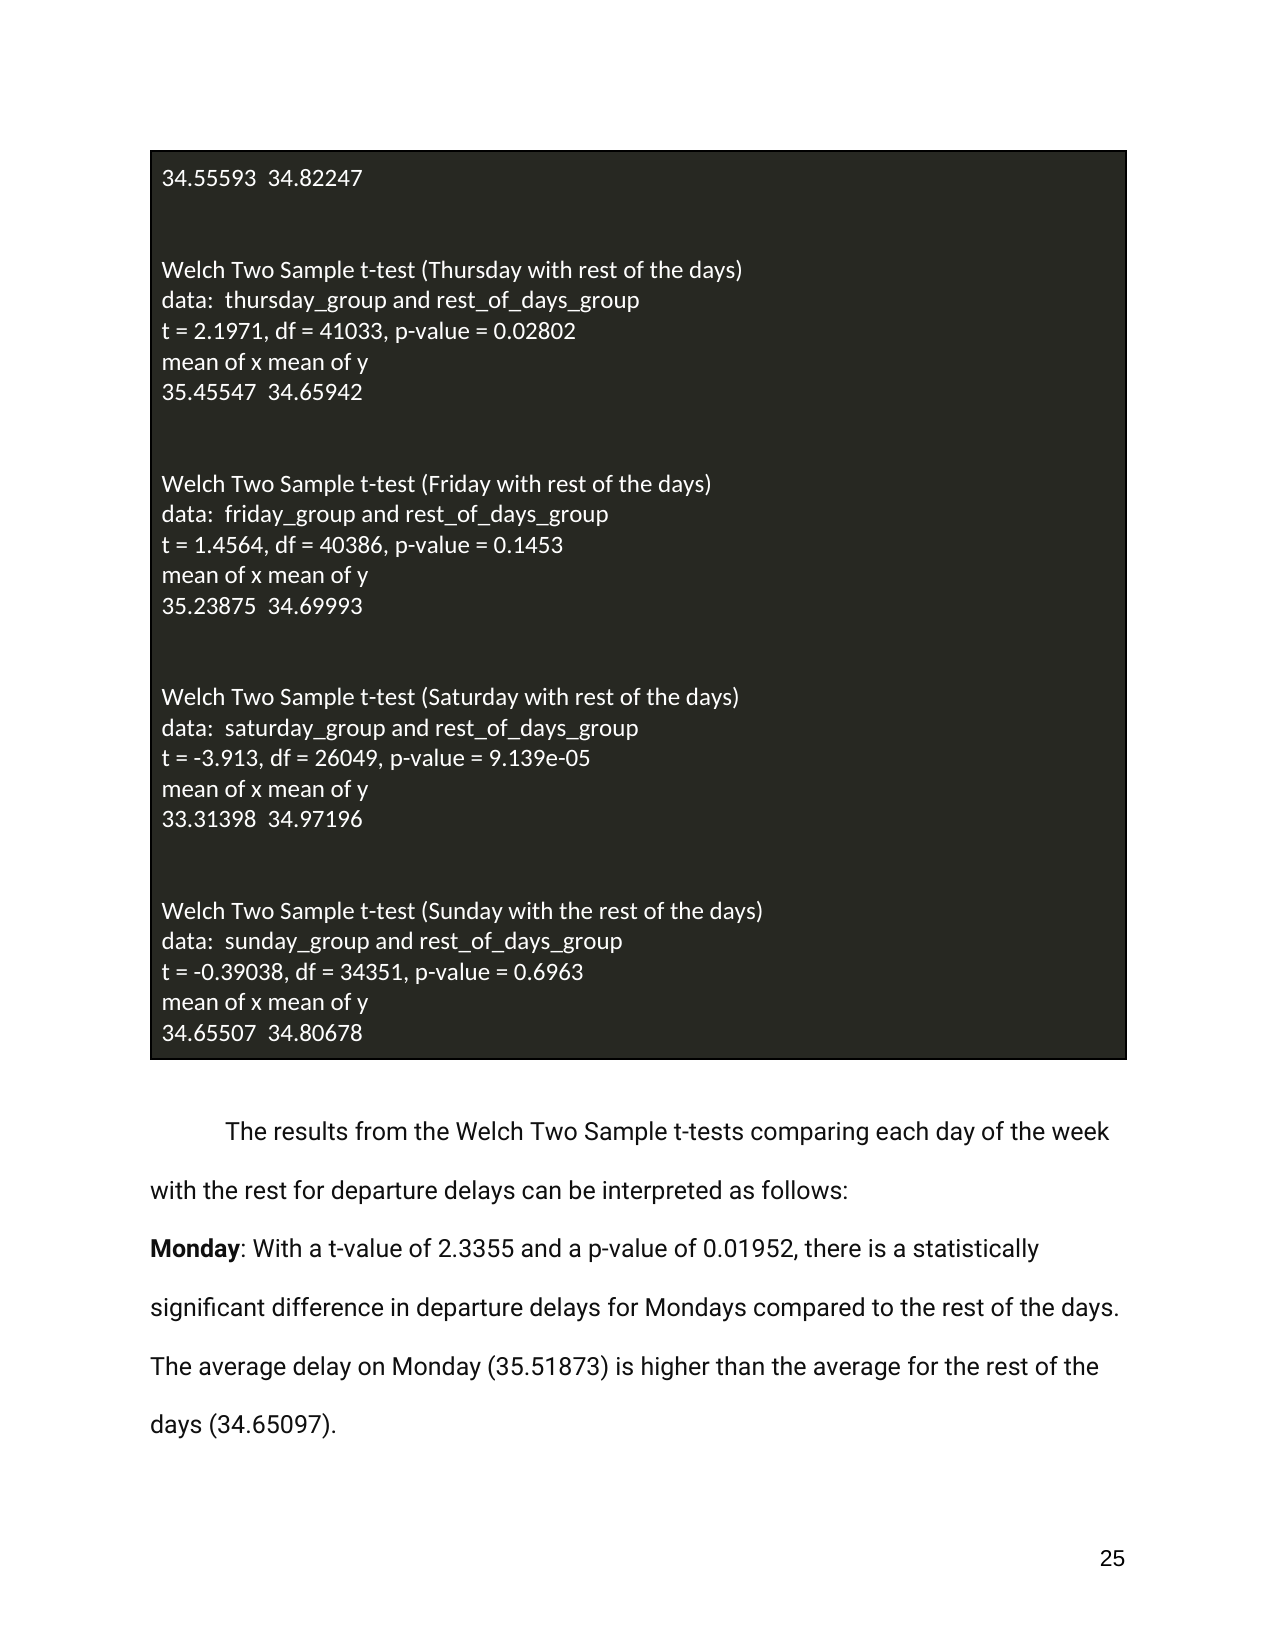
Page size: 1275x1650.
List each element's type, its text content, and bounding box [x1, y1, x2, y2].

text Monday: With a t-value of 2.3355 and a p-value of 0.01952, there is a statistically significant difference in departure delays for Mondays compared to the rest of the days. The average delay on Monday (35.51873) is higher than the average for the rest of the days (34.65097). [150, 1235, 1125, 1439]
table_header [152, 152, 1125, 1058]
text The results from the Welch Two Sample t-tests comparing each day of the week with the rest for departure delays can be interpreted as follows: [150, 1118, 1125, 1205]
